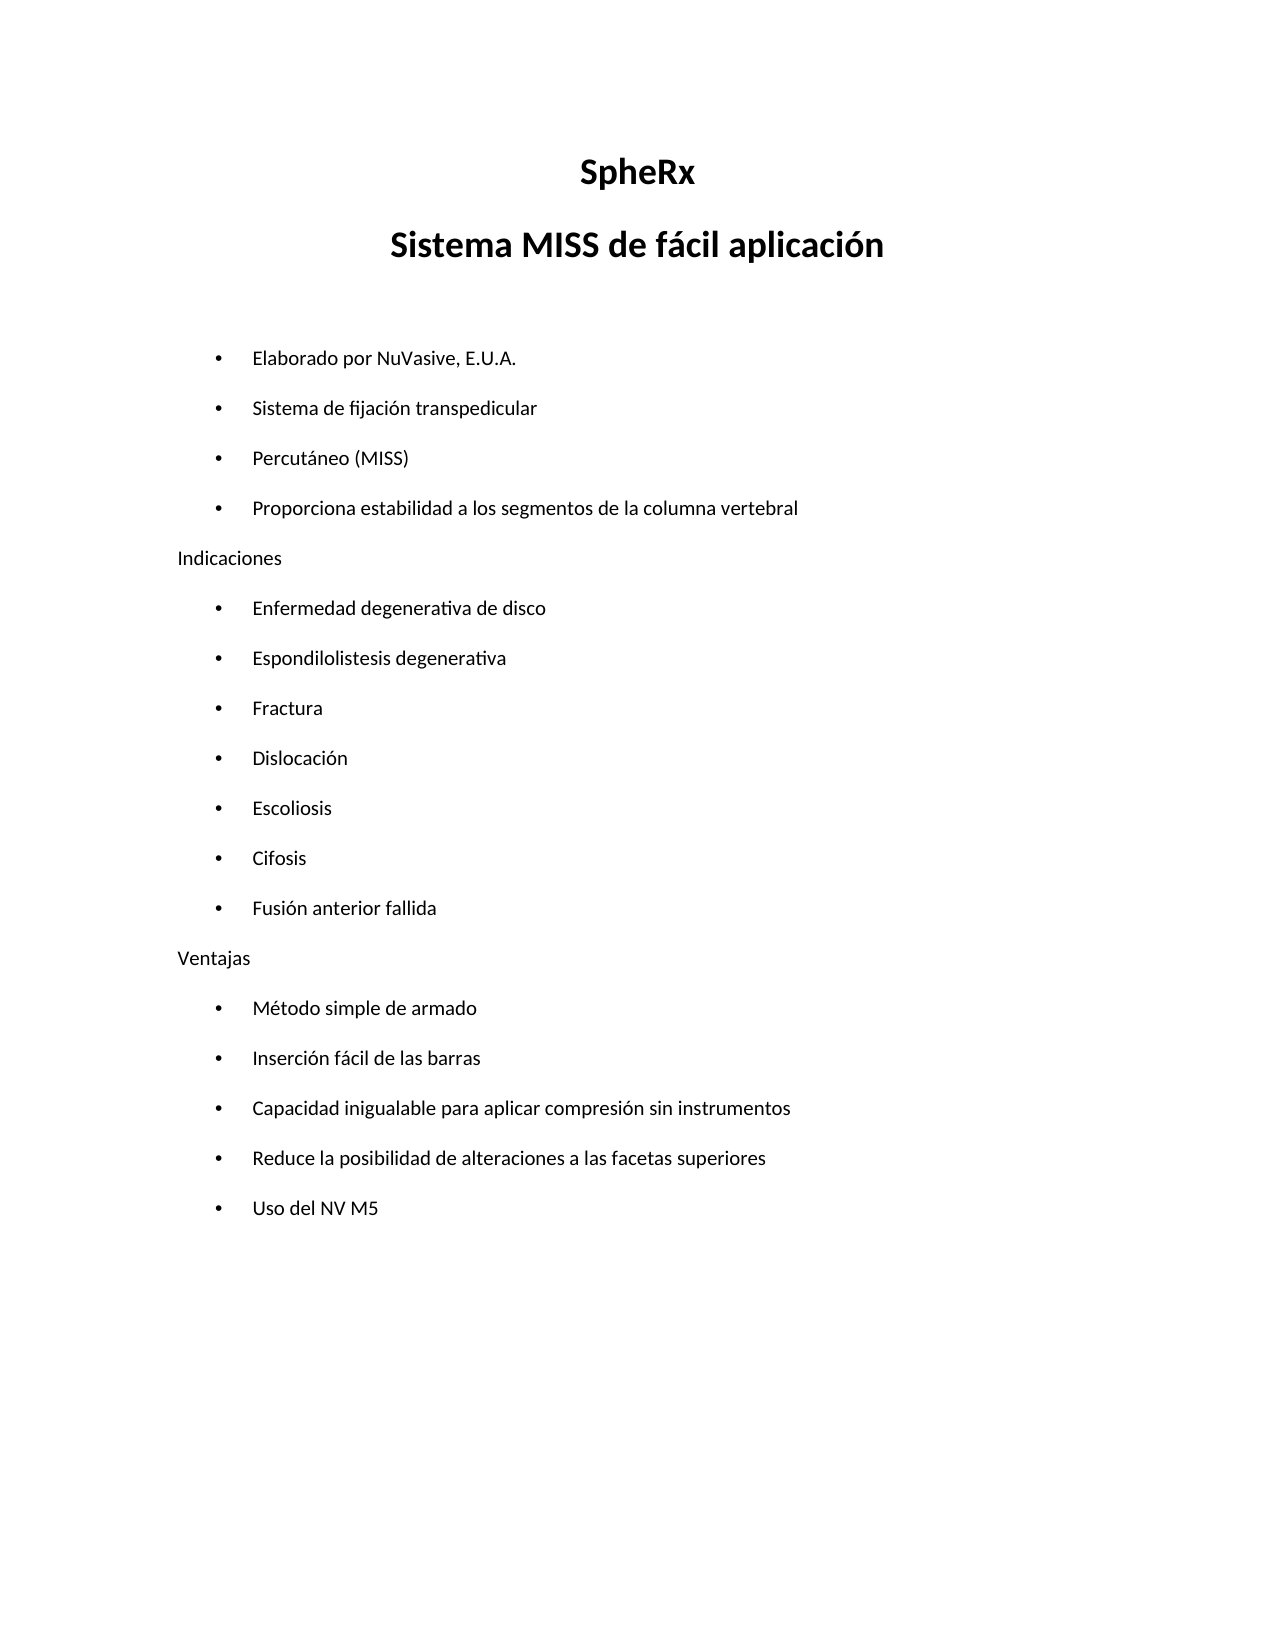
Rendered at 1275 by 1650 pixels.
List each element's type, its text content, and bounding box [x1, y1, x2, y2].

list Método simple de armado [215, 995, 1098, 1020]
list Proporciona estabilidad a los segmentos de la columna vertebral [215, 495, 1098, 520]
list Sistema de fijación transpedicular [215, 395, 1098, 420]
list Uso del NV M5 [215, 1195, 1098, 1220]
list Escoliosis [215, 795, 1098, 820]
list Enfermedad degenerativa de disco [215, 595, 1098, 620]
list Fractura [215, 695, 1098, 720]
list Cifosis [215, 845, 1098, 870]
list Dislocación [215, 745, 1098, 770]
list Capacidad inigualable para aplicar compresión sin instrumentos [215, 1095, 1098, 1120]
text SpheRx [177, 148, 1098, 193]
text Indicaciones [177, 545, 1098, 570]
list Inserción fácil de las barras [215, 1045, 1098, 1070]
text Sistema MISS de fácil aplicación [177, 221, 1098, 267]
text Ventajas [177, 945, 1098, 970]
list Reduce la posibilidad de alteraciones a las facetas superiores [215, 1145, 1098, 1170]
list Espondilolistesis degenerativa [215, 645, 1098, 670]
list Fusión anterior fallida [215, 895, 1098, 920]
list Elaborado por NuVasive, E.U.A. [215, 345, 1098, 370]
list Percutáneo (MISS) [215, 445, 1098, 470]
